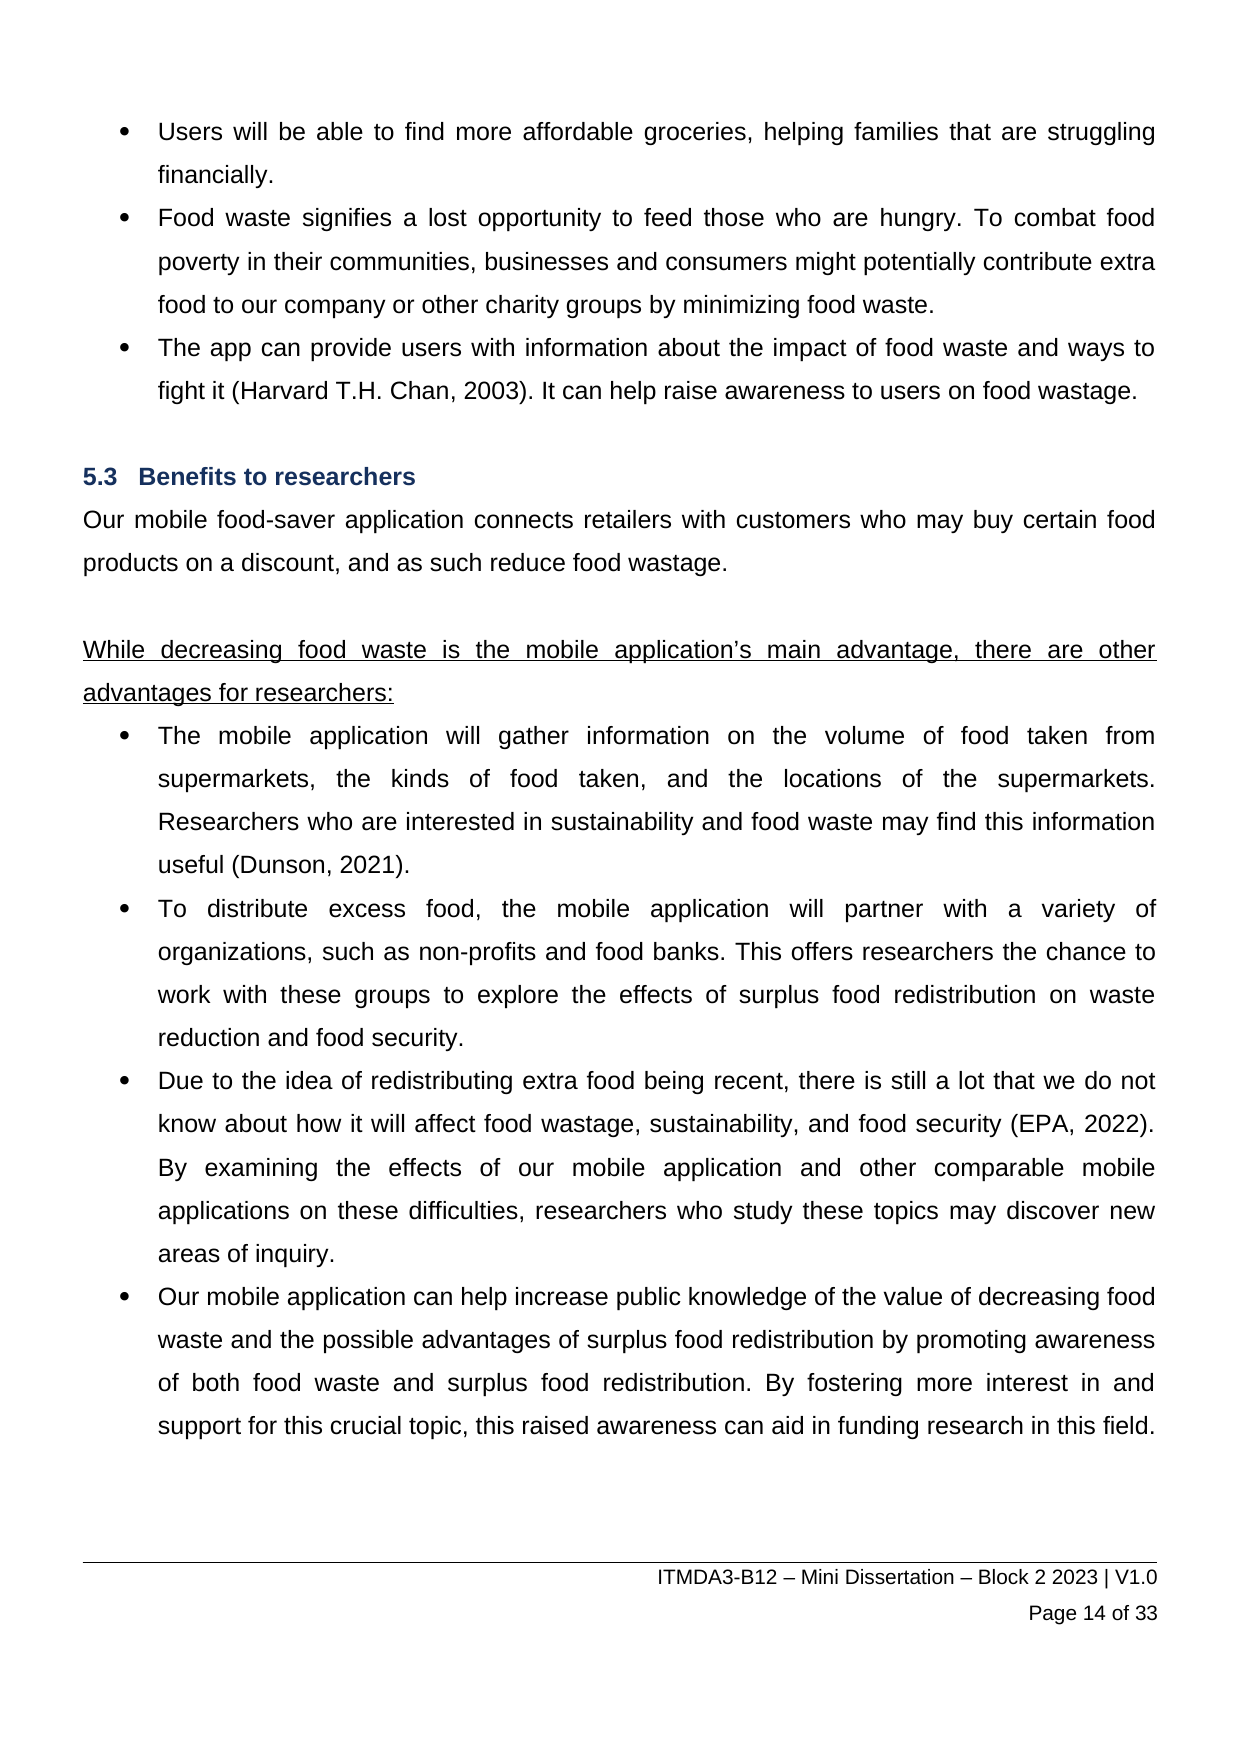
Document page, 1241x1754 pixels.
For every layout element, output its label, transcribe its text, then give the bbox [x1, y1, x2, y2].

list The mobile application will gather information on the volume of food taken from supermarkets, the kinds of food taken, and the locations of the supermarkets. Researchers who are interested in sustainability and food waste may find this information useful (Dunson, 2021). [120, 721, 1157, 879]
list The app can provide users with information about the impact of food waste and ways to fight it (Harvard T.H. Chan, 2003). It can help raise awareness to users on food wastage. [120, 333, 1157, 405]
list Food waste signifies a lost opportunity to feed those who are hungry. To combat food poverty in their communities, businesses and consumers might potentially contribute extra food to our company or other charity groups by minimizing food waste. [120, 203, 1157, 318]
text While decreasing food waste is the mobile application’s main advantage, there are other advantages for researchers: [83, 661, 1157, 707]
list To distribute excess food, the mobile application will partner with a variety of organizations, such as non-profits and food banks. This offers researchers the chance to work with these groups to explore the effects of surplus food redistribution on waste reduction and food security. [120, 893, 1157, 1052]
text 5.3 Benefits to researchers [83, 462, 1157, 491]
list Users will be able to find more affordable groceries, helping families that are struggling financially. [120, 117, 1157, 189]
text Our mobile food-saver application connects retailers with customers who may buy certain food products on a discount, and as such reduce food wastage. [83, 505, 1157, 577]
list Due to the idea of redistributing extra food being recent, there is still a lot that we do not know about how it will affect food wastage, sustainability, and food security (EPA, 2022). By examining the effects of our mobile application and other comparable mobile applications on these difficulties, researchers who study these topics may discover new areas of inquiry. [120, 1066, 1157, 1267]
list Our mobile application can help increase public knowledge of the value of decreasing food waste and the possible advantages of surplus food redistribution by promoting awareness of both food waste and surplus food redistribution. By fostering more interest in and support for this crucial topic, this raised awareness can aid in funding research in this field. [120, 1282, 1157, 1440]
text While decreasing food waste is the mobile application’s main advantage, there are other advantages for researchers: [83, 635, 1157, 660]
